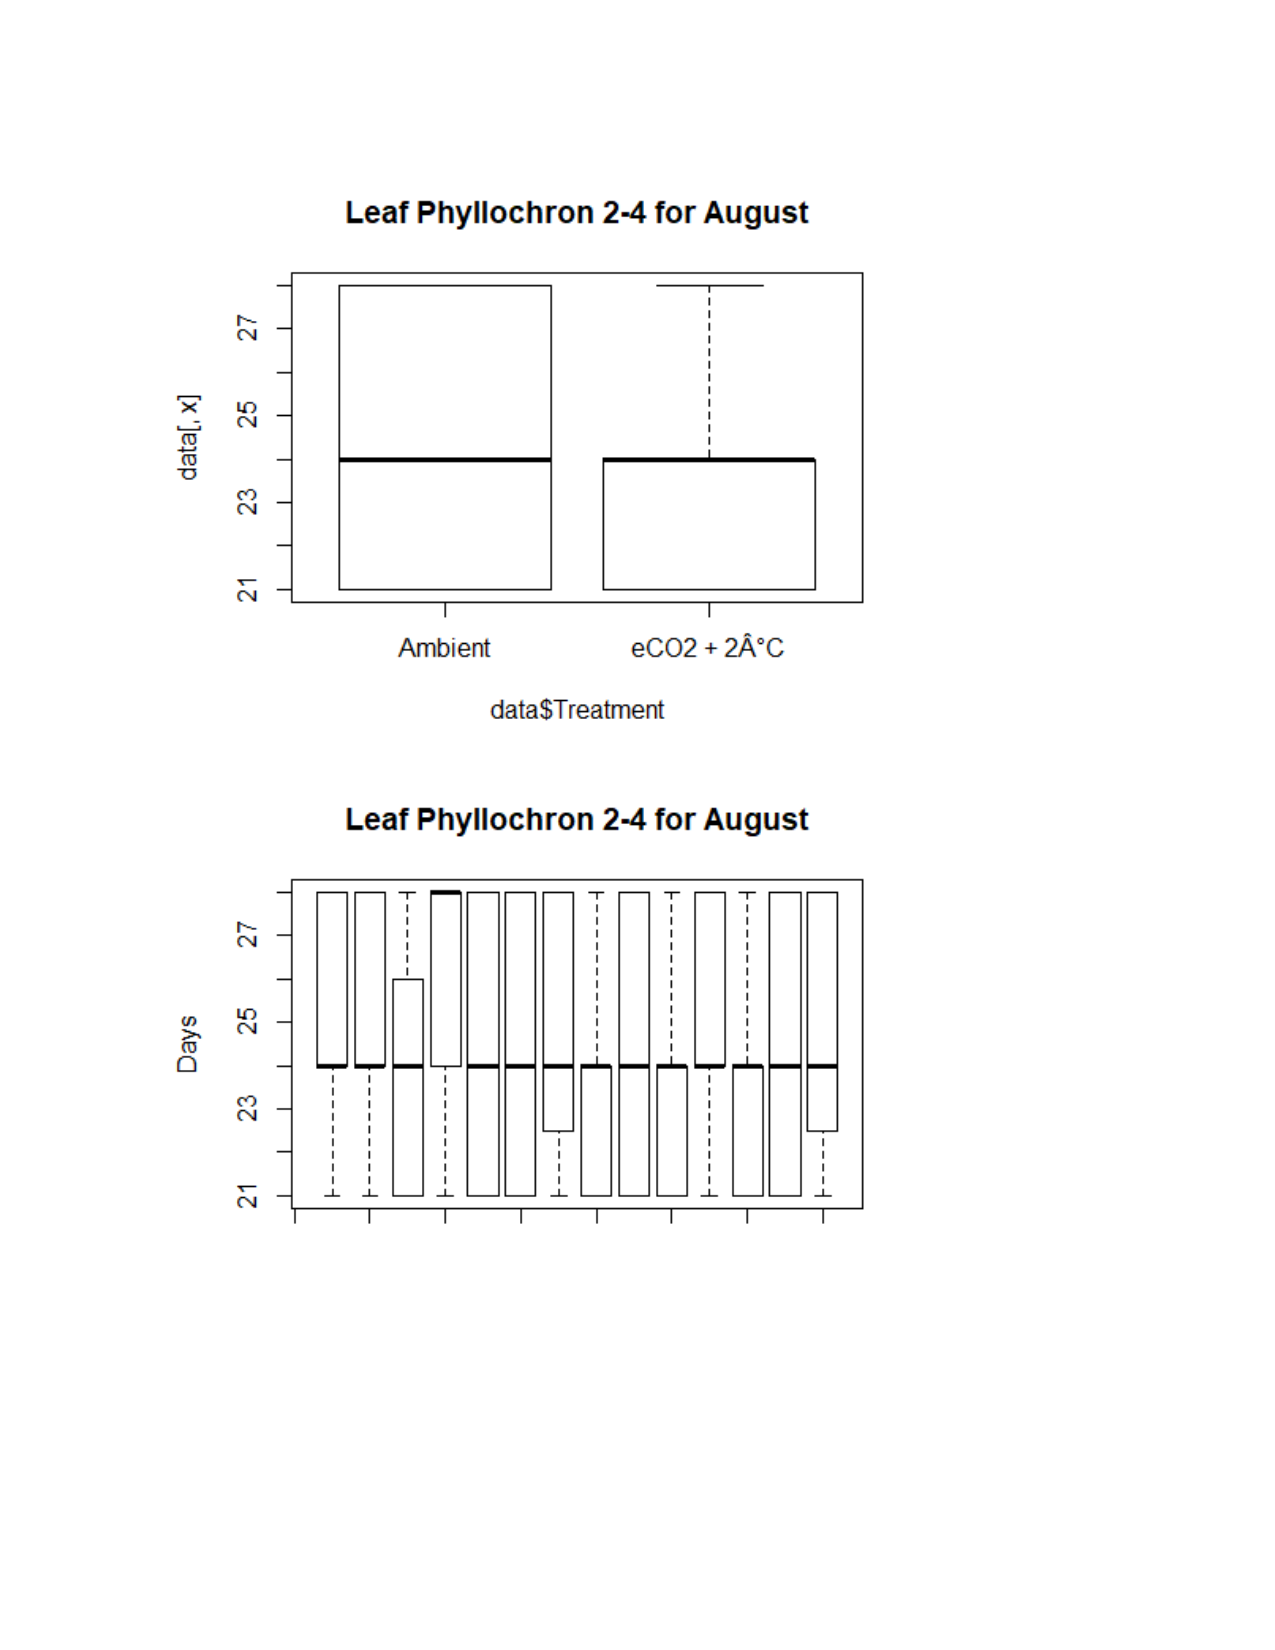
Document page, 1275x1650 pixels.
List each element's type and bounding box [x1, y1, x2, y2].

picture [168, 150, 927, 1363]
